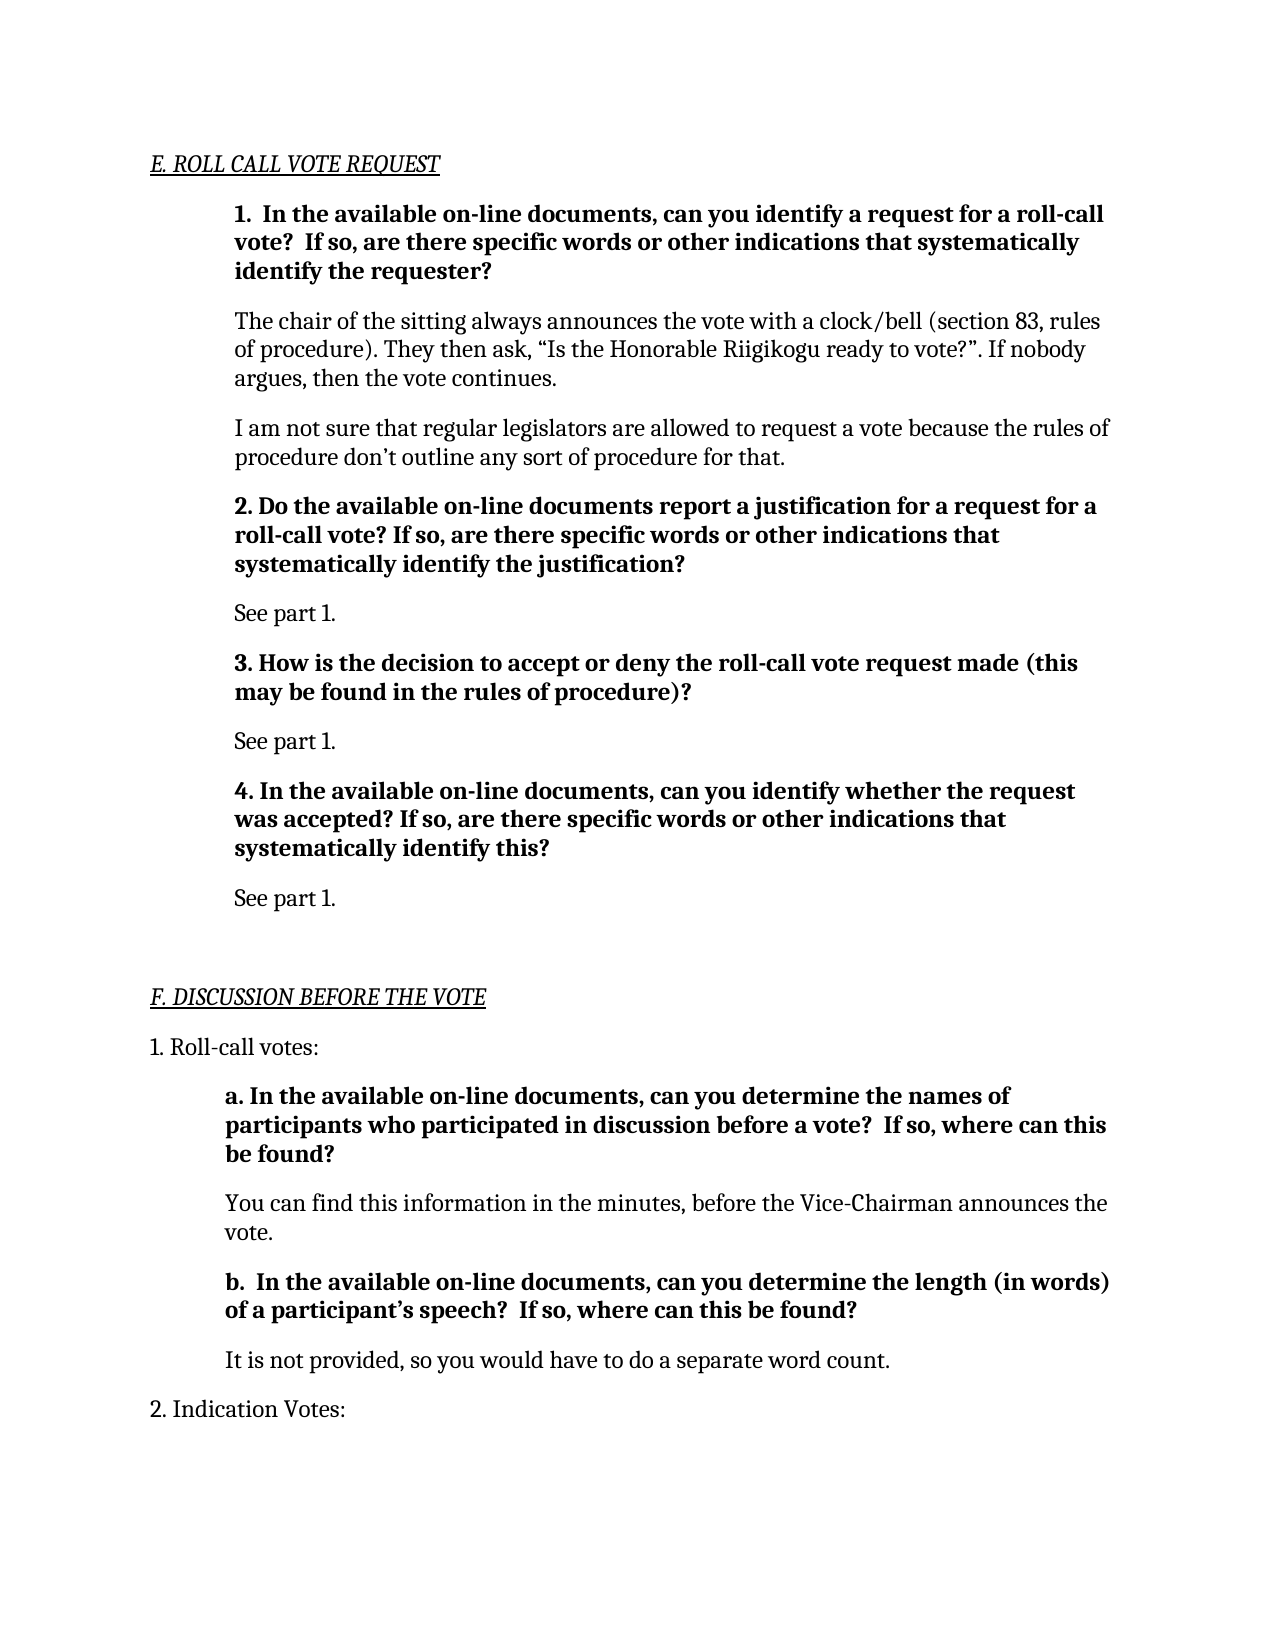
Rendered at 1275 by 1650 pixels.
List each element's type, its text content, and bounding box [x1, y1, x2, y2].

text E. ROLL CALL VOTE REQUEST [150, 150, 1125, 179]
text It is not provided, so you would have to do a separate word count. [150, 1346, 1125, 1374]
text 4. In the available on-line documents, can you identify whether the request was accepted? If so, are there specific words or other indications that systematically identify this? [234, 777, 1125, 863]
text The chair of the sitting always announces the vote with a clock/bell (section 83, rules of procedure). They then ask, “Is the Honorable Riigikogu ready to vote?”. If nobody argues, then the vote continues. [234, 307, 1125, 393]
text F. DISCUSSION BEFORE THE VOTE [150, 983, 1125, 1012]
text See part 1. [234, 727, 1125, 756]
text 2. Do the available on-line documents report a justification for a request for a roll-call vote? If so, are there specific words or other indications that systematically identify the justification? [234, 492, 1125, 578]
text I am not sure that regular legislators are allowed to request a vote because the rules of procedure don’t outline any sort of procedure for that. [234, 414, 1125, 471]
text 1. In the available on-line documents, can you identify a request for a roll-call vote? If so, are there specific words or other indications that systematically identify the requester? [234, 199, 1125, 286]
text 1. Roll-call votes: [150, 1032, 1125, 1061]
text 2. Indication Votes: [150, 1395, 1125, 1424]
text See part 1. [234, 884, 1125, 912]
text 3. How is the decision to accept or deny the roll-call vote request made (this may be found in the rules of procedure)? [234, 649, 1125, 706]
text You can find this information in the minutes, before the Vice-Chairman announces the vote. [225, 1189, 1125, 1247]
text b. In the available on-line documents, can you determine the length (in words) of a participant’s speech? If so, where can this be found? [225, 1267, 1125, 1325]
text See part 1. [234, 599, 1125, 628]
